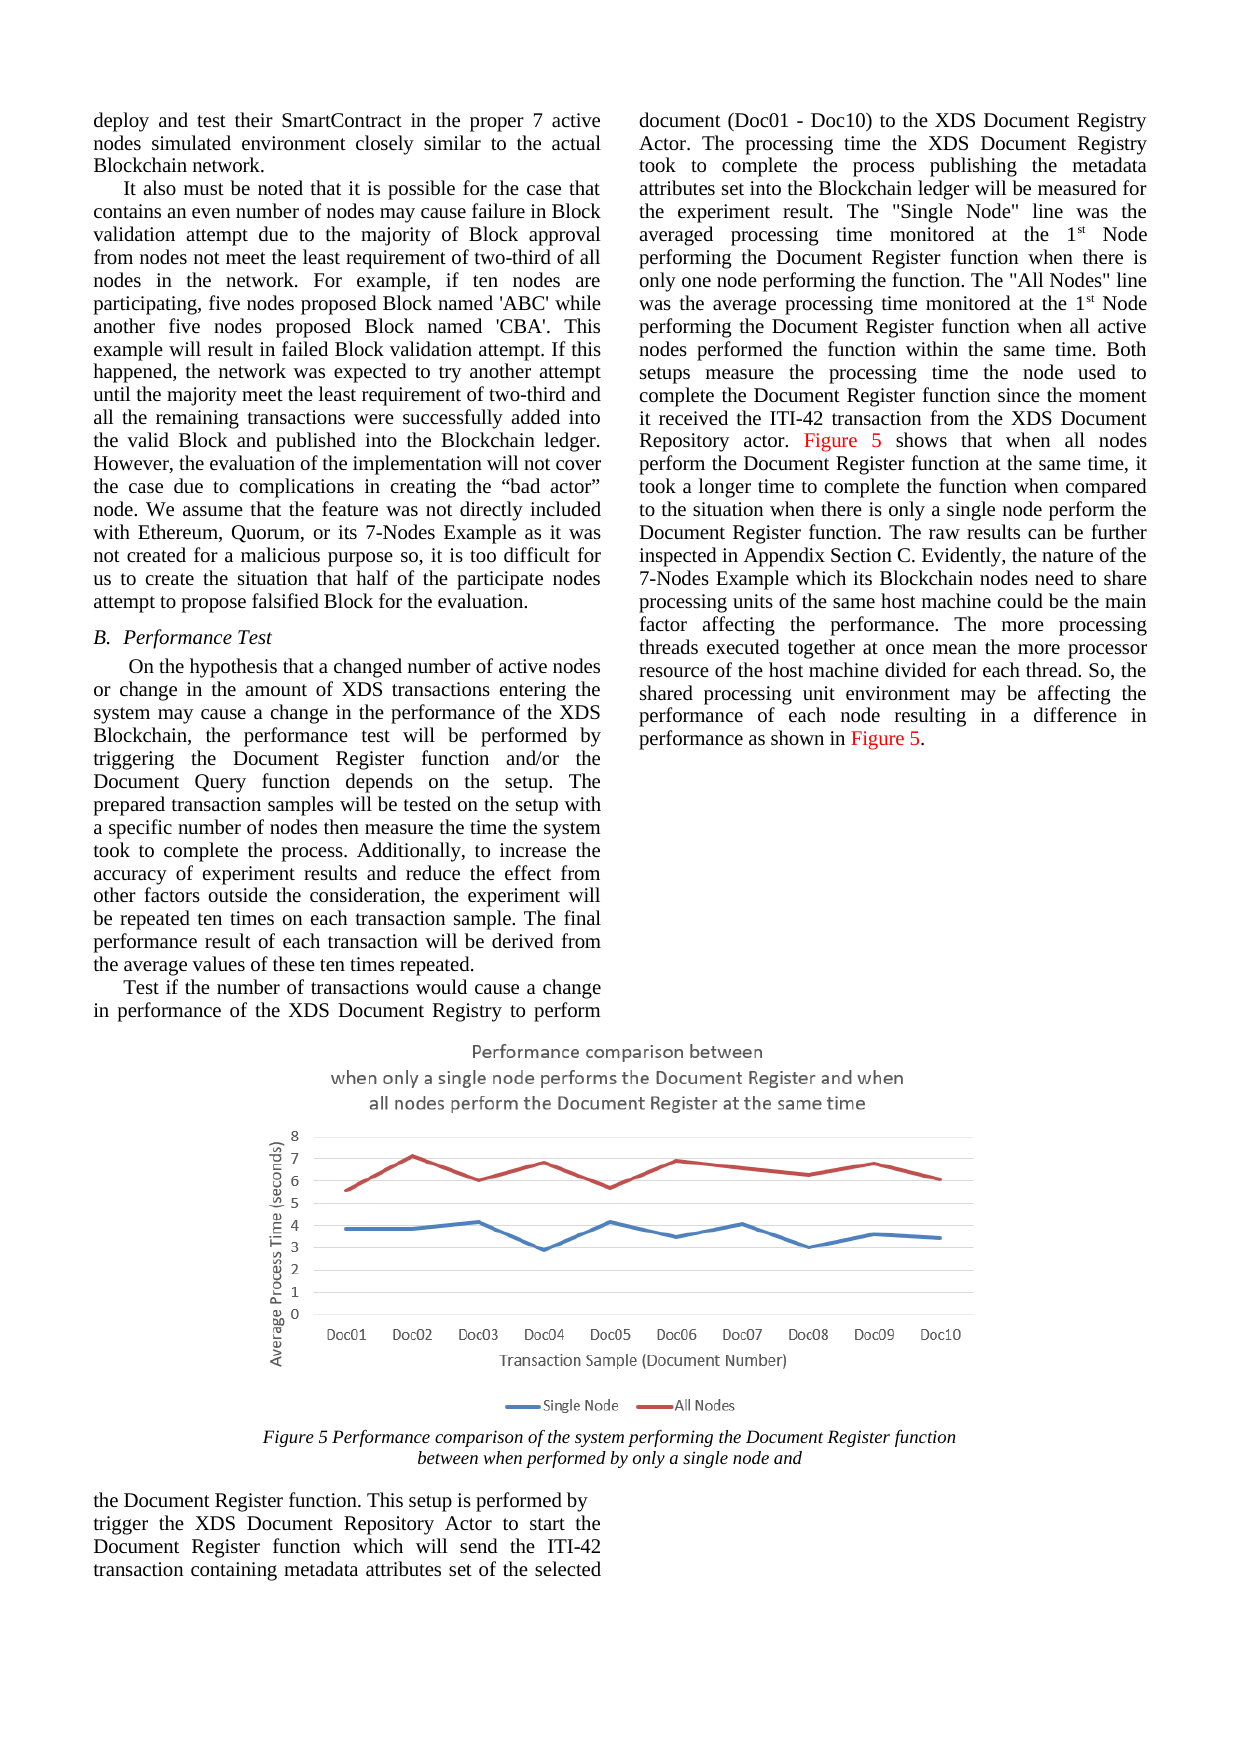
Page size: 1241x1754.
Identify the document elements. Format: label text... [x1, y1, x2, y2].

picture [246, 1028, 990, 1424]
text On the hypothesis that a changed number of active nodes or change in the amount of XDS transactions entering the system may cause a change in the performance of the XDS Blockchain, the performance test will be performed by triggering the Document Register function and/or the Document Query function depends on the setup. The prepared transaction samples will be tested on the setup with a specific number of nodes then measure the time the system took to complete the process. Additionally, to increase the accuracy of experiment results and reduce the effect from other factors outside the consideration, the experiment will be repeated ten times on each transaction sample. The final performance result of each transaction will be derived from the average values of these ten times repeated. [93, 656, 601, 976]
text It also must be noted that it is possible for the case that contains an even number of nodes may cause failure in Block validation attempt due to the majority of Block approval from nodes not meet the least requirement of two-third of all nodes in the network. For example, if ten nodes are participating, five nodes proposed Block named 'ABC' while another five nodes proposed Block named 'CBA'. This example will result in failed Block validation attempt. If this happened, the network was expected to try another attempt until the majority meet the least requirement of two-third and all the remaining transactions were successfully added into the valid Block and published into the Blockchain ledger. However, the evaluation of the implementation will not cover the case due to complications in creating the “bad actor” node. We assume that the feature was not directly included with Ethereum, Quorum, or its 7-Nodes Example as it was not created for a malicious purpose so, it is too difficult for us to create the situation that half of the participate nodes attempt to propose falsified Block for the evaluation. [93, 177, 601, 613]
text Test if the number of transactions would cause a change in performance of the XDS Document Registry to perform the Document Register function. This setup is performed by trigger the XDS Document Repository Actor to start the Document Register function which will send the ITI-42 transaction containing metadata attributes set of the selected document (Doc01 - Doc10) to the XDS Document Registry Actor. The processing time the XDS Document Registry took to complete the process publishing the metadata attributes set into the Blockchain ledger will be measured for the experiment result. The "Single Node" line was the averaged processing time monitored at the 1st Node performing the Document Register function when there is only one node performing the function. The "All Nodes" line was the average processing time monitored at the 1st Node performing the Document Register function when all active nodes performed the function within the same time. Both setups measure the processing time the node used to complete the Document Register function since the moment it received the ITI-42 transaction from the XDS Document Repository actor. Figure 5 shows that when all nodes perform the Document Register function at the same time, it took a longer time to complete the function when compared to the situation when there is only a single node perform the Document Register function. The raw results can be further inspected in Appendix Section C. Evidently, the nature of the 7-Nodes Example which its Blockchain nodes need to share processing units of the same host machine could be the main factor affecting the performance. The more processing threads executed together at once mean the more processor resource of the host machine divided for each thread. So, the shared processing unit environment may be affecting the performance of each node resulting in a difference in performance as shown in Figure 5. [639, 109, 1147, 750]
text Test if the number of transactions would cause a change in performance of the XDS Document Registry to perform the Document Register function. This setup is performed by trigger the XDS Document Repository Actor to start the Document Register function which will send the ITI-42 transaction containing metadata attributes set of the selected document (Doc01 - Doc10) to the XDS Document Registry Actor. The processing time the XDS Document Registry took to complete the process publishing the metadata attributes set into the Blockchain ledger will be measured for the experiment result. The "Single Node" line was the averaged processing time monitored at the 1st Node performing the Document Register function when there is only one node performing the function. The "All Nodes" line was the average processing time monitored at the 1st Node performing the Document Register function when all active nodes performed the function within the same time. Both setups measure the processing time the node used to complete the Document Register function since the moment it received the ITI-42 transaction from the XDS Document Repository actor. Figure 5 shows that when all nodes perform the Document Register function at the same time, it took a longer time to complete the function when compared to the situation when there is only a single node perform the Document Register function. The raw results can be further inspected in Appendix Section C. Evidently, the nature of the 7-Nodes Example which its Blockchain nodes need to share processing units of the same host machine could be the main factor affecting the performance. The more processing threads executed together at once mean the more processor resource of the host machine divided for each thread. So, the shared processing unit environment may be affecting the performance of each node resulting in a difference in performance as shown in Figure 5. [93, 976, 601, 1581]
subtitle Performance Test [93, 625, 601, 649]
